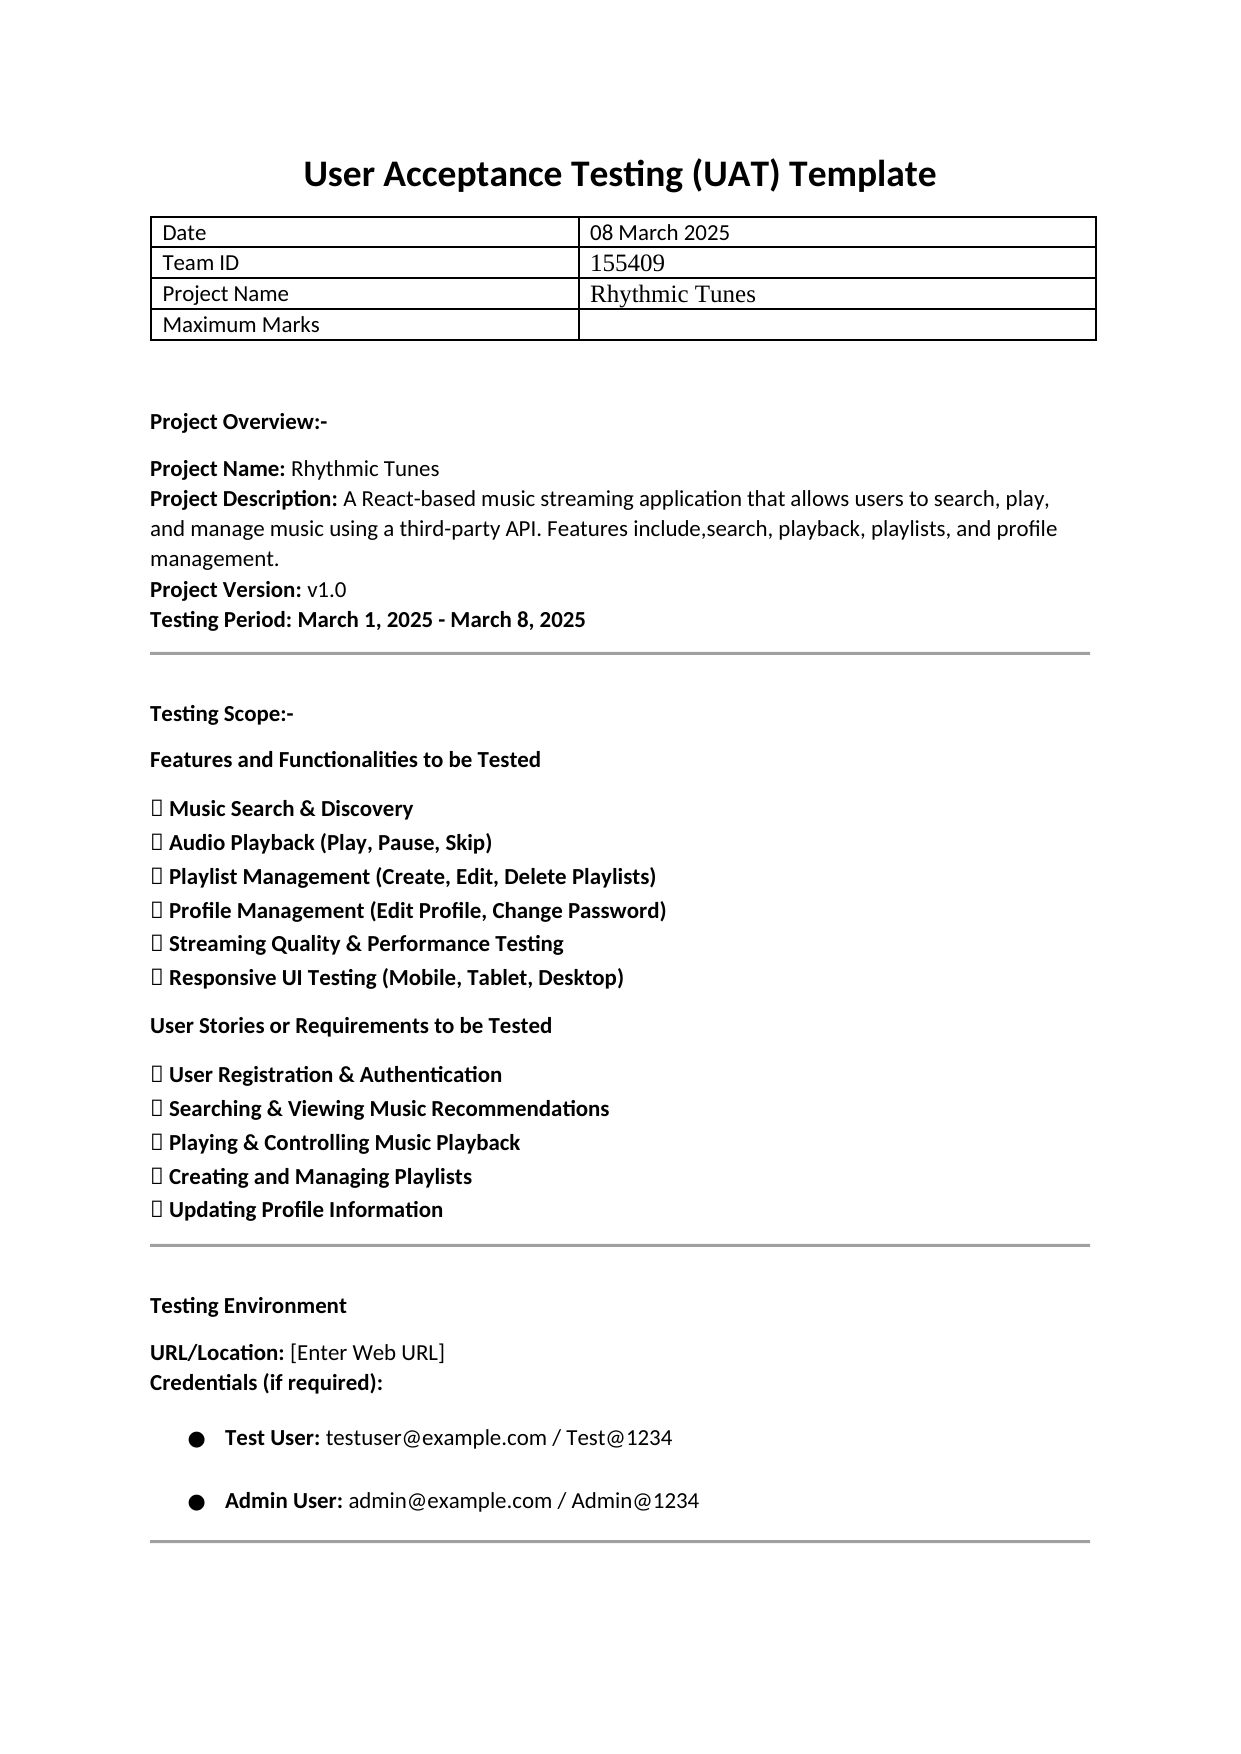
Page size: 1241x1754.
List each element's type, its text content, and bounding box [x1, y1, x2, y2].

table_header Date [152, 218, 578, 246]
text ✅ Music Search & Discovery ✅ Audio Playback (Play, Pause, Skip) ✅ Playlist Management (Create, Edit, Delete Playlists) ✅ Profile Management (Edit Profile, Change Password) ✅ Streaming Quality & Performance Testing ✅ Responsive UI Testing (Mobile, Tablet, Desktop) [150, 792, 1090, 992]
table_cell Rhythmic Tunes [580, 279, 1095, 308]
text URL/Location: [Enter Web URL] Credentials (if required): [150, 1338, 1090, 1396]
text User Acceptance Testing (UAT) Template [150, 150, 1090, 196]
table_header 08 March 2025 [580, 218, 1095, 246]
table_cell Project Name [152, 279, 578, 308]
text 📌 User Registration & Authentication 📌 Searching & Viewing Music Recommendations 📌 Playing & Controlling Music Playback 📌 Creating and Managing Playlists 📌 Updating Profile Information [150, 1058, 1090, 1225]
list Admin User: admin@example.com / Admin@1234 [187, 1477, 1090, 1520]
table_cell Team ID [152, 248, 578, 277]
text Testing Scope:- [150, 699, 1090, 727]
text Features and Functionalities to be Tested [150, 746, 1090, 773]
list Test User: testuser@example.com / Test@1234 [187, 1415, 1090, 1457]
table_cell Maximum Marks [152, 310, 578, 339]
table_cell [580, 310, 1095, 339]
table_cell 155409 [580, 248, 1095, 277]
text Testing Environment [150, 1291, 1090, 1319]
text User Stories or Requirements to be Tested [150, 1012, 1090, 1039]
text Project Overview:- [150, 407, 1090, 435]
text Project Name: Rhythmic Tunes Project Description: A React-based music streaming application that allows users to search, play, and manage music using a third-party API. Features include,search, playback, playlists, and profile management. Project Version: v1.0 Testing Period: March 1, 2025 - March 8, 2025 [150, 454, 1090, 633]
